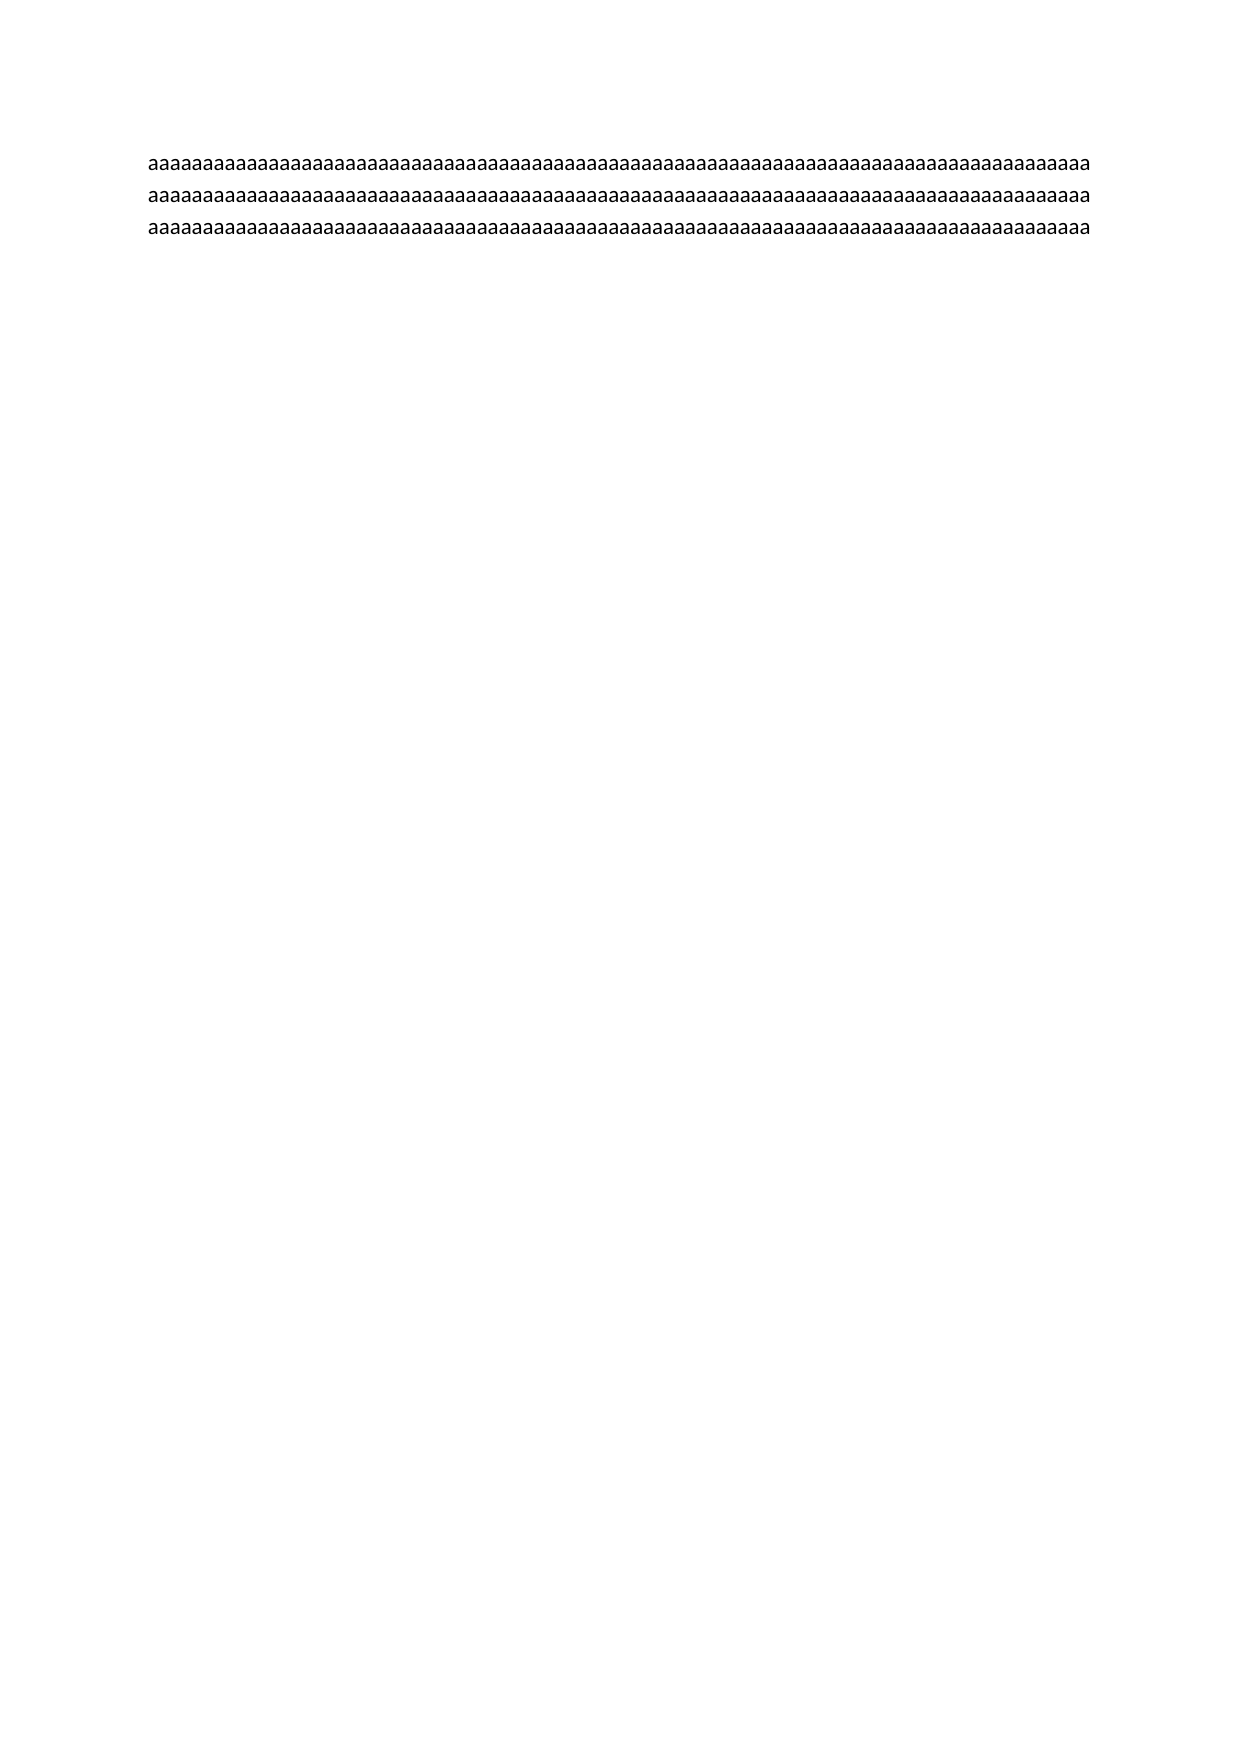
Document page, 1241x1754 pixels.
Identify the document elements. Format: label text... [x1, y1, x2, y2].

text aaaaaaaaaaaaaaaaaaaaaaaaaaaaaaaaaaaaaaaaaaaaaaaaaaaaaaaaaaaaaaaaaaaaaaaaaaaaaaaaaaaaaaaaaaaaaaaaaaaaaaaaaaaaaaaaaaaaaaaaaaaaaaaaaaaaaaaaaaaaaaaaaaaaaaaaaaaaaaaaaaaaaaaaaaaaaaaaaaaaaaaaaaaaaaaaaaaaaaaaaaaaaaaaaaaaaaaaaaaaaaaaaaaaaaaaaaaaaaaaaaaaaaaaaaaaaaaaaa [148, 148, 1093, 240]
